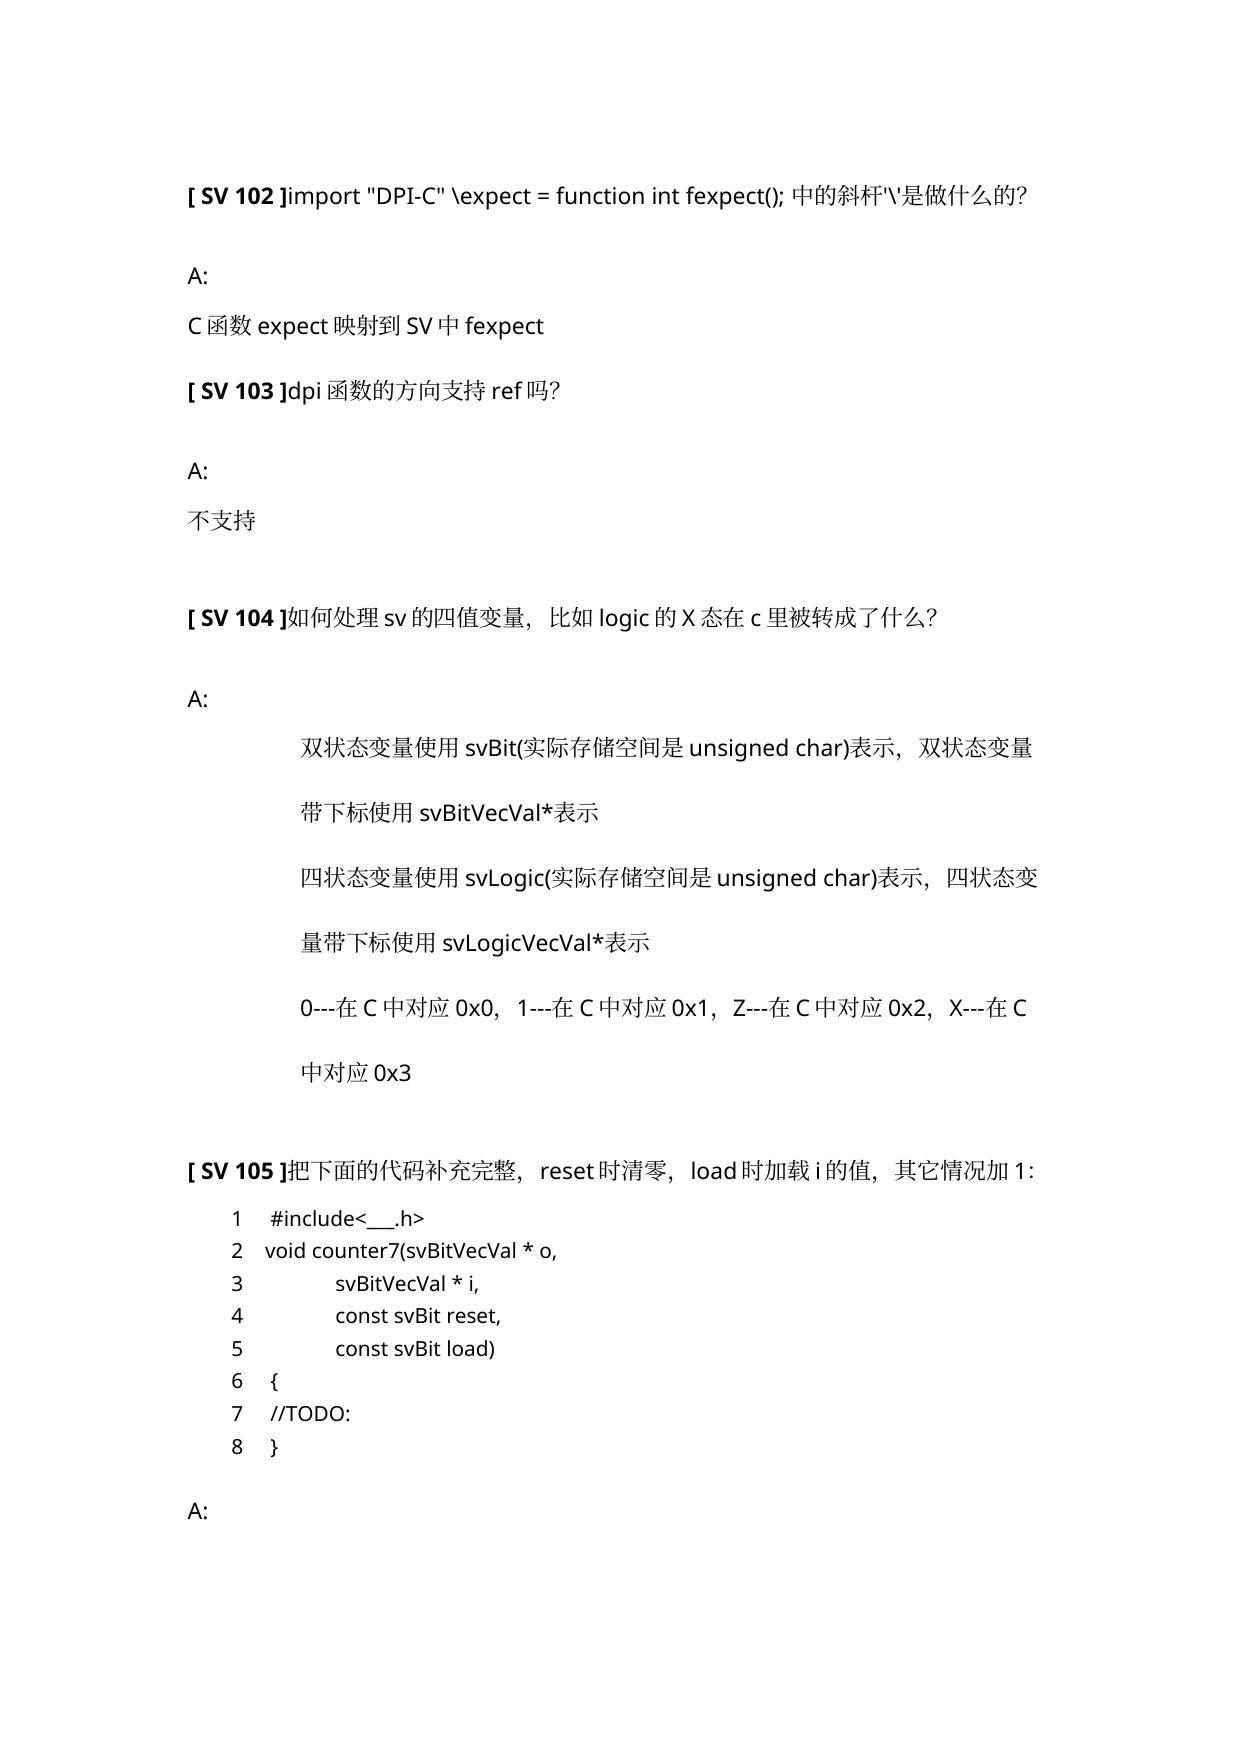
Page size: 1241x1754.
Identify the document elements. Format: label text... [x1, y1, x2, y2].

text A: [187, 1494, 1053, 1527]
text 6 { [231, 1364, 1053, 1397]
text [ SV 103 ]dpi函数的方向支持ref吗？ [187, 357, 1053, 422]
text [ SV 105 ]把下面的代码补充完整，reset时清零，load时加载i的值，其它情况加1： [187, 1137, 1053, 1202]
text A: [187, 682, 1053, 714]
text 双状态变量使用svBit(实际存储空间是unsigned char)表示，双状态变量带下标使用svBitVecVal*表示 [300, 714, 1053, 844]
text 0---在C中对应0x0，1---在C中对应0x1，Z---在C中对应0x2，X---在C中对应0x3 [300, 974, 1053, 1104]
text 8 } [231, 1429, 1053, 1462]
text A: [187, 454, 1053, 487]
text 5 const svBit load) [231, 1332, 1053, 1364]
text 不支持 [187, 487, 1053, 552]
text C函数expect映射到SV中fexpect [187, 292, 1053, 357]
text 2 void counter7(svBitVecVal * o, [231, 1234, 1053, 1267]
text [ SV 102 ]import "DPI-C" \expect = function int fexpect(); 中的斜杆'\'是做什么的？ [187, 162, 1053, 227]
text A: [187, 259, 1053, 292]
text 四状态变量使用svLogic(实际存储空间是unsigned char)表示，四状态变量带下标使用svLogicVecVal*表示 [300, 844, 1053, 974]
text 1 #include<___.h> [231, 1202, 1053, 1234]
text [ SV 104 ]如何处理sv的四值变量，比如logic的X态在c里被转成了什么？ [187, 584, 1053, 649]
text 7 //TODO: [231, 1397, 1053, 1429]
text 3 svBitVecVal * i, [231, 1267, 1053, 1299]
text 4 const svBit reset, [231, 1299, 1053, 1332]
